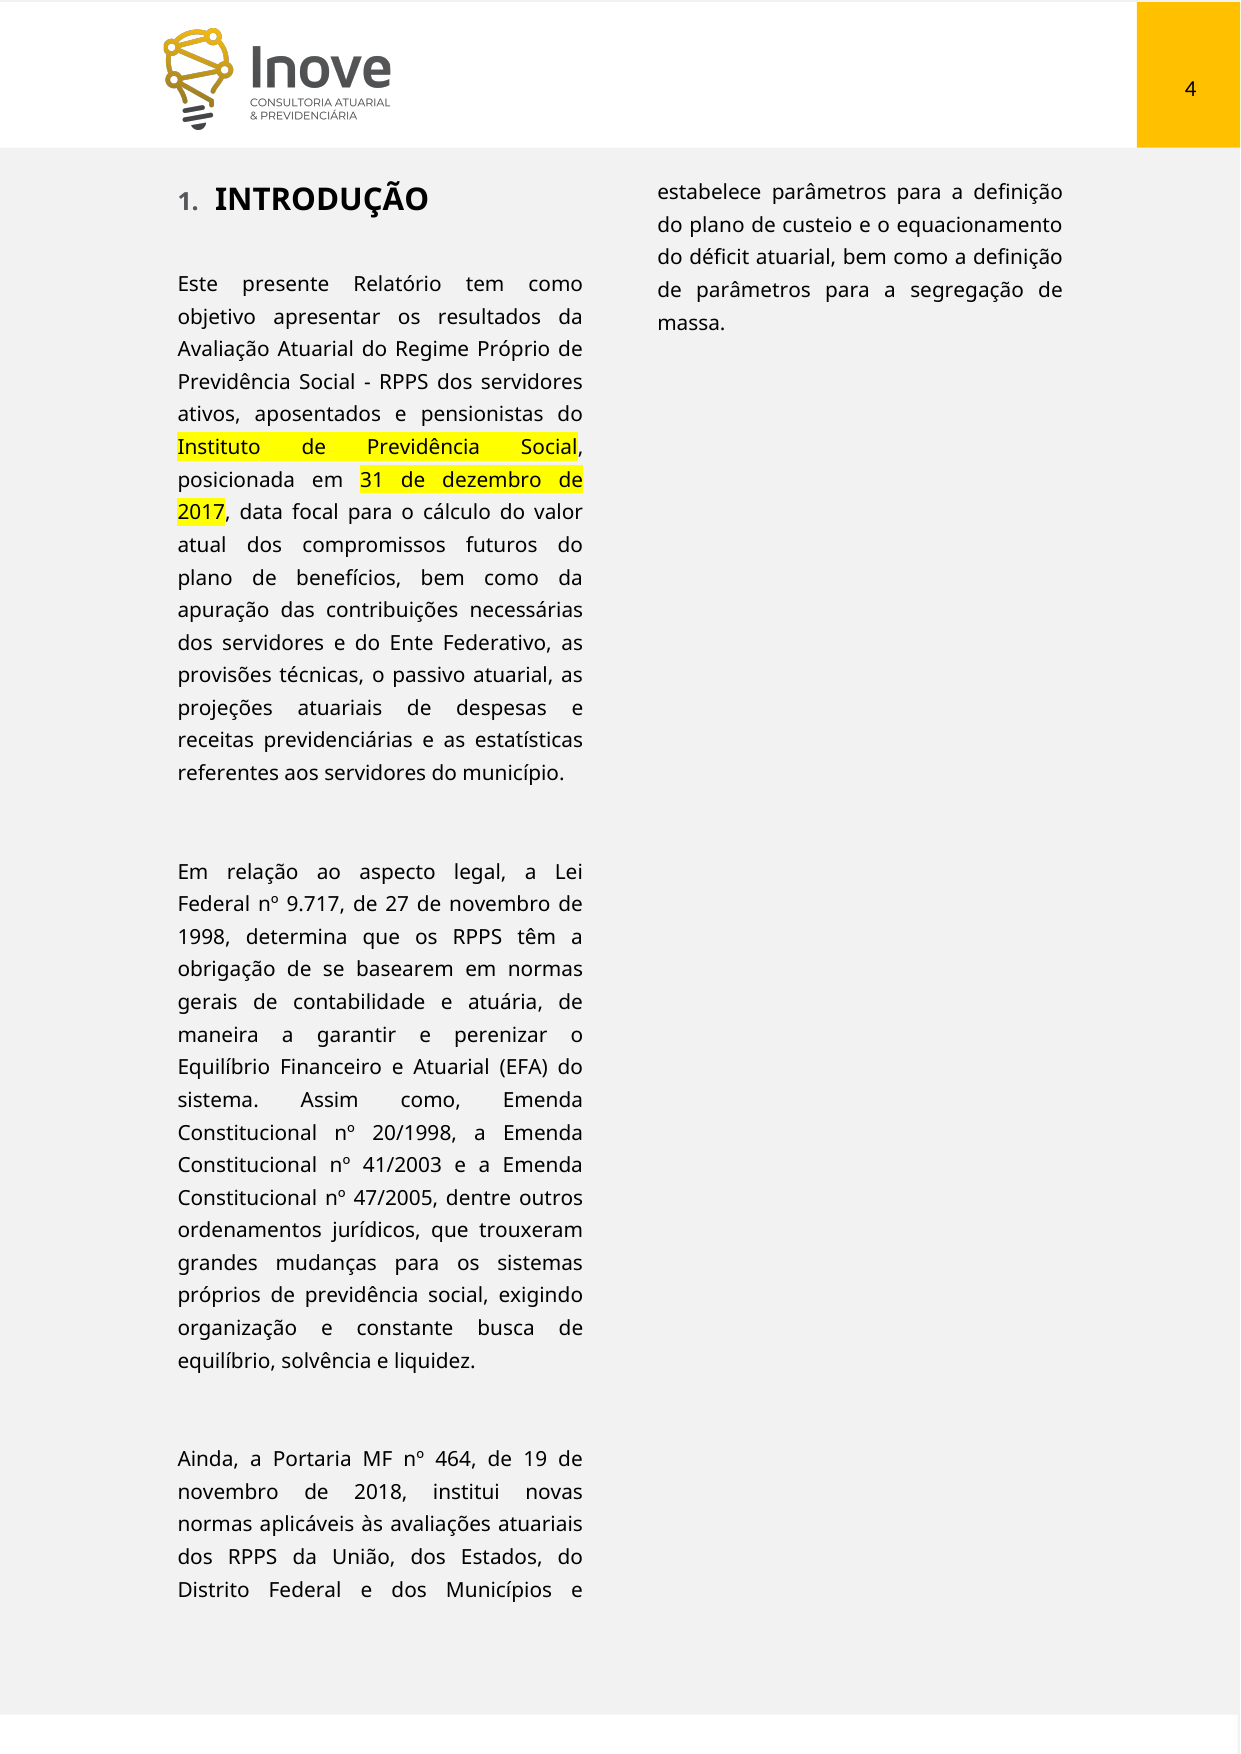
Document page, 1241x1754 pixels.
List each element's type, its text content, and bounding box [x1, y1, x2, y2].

text Ainda, a Portaria MF nº 464, de 19 de novembro de 2018, institui novas normas aplicáveis às avaliações atuariais dos RPPS da União, dos Estados, do Distrito Federal e dos Municípios e estabelece parâmetros para a definição do plano de custeio e o equacionamento do déficit atuarial, bem como a definição de parâmetros para a segregação de massa. [177, 1444, 583, 1603]
text Em relação ao aspecto legal, a Lei Federal nº 9.717, de 27 de novembro de 1998, determina que os RPPS têm a obrigação de se basearem em normas gerais de contabilidade e atuária, de maneira a garantir e perenizar o Equilíbrio Financeiro e Atuarial (EFA) do sistema. Assim como, Emenda Constitucional nº 20/1998, a Emenda Constitucional nº 41/2003 e a Emenda Constitucional nº 47/2005, dentre outros ordenamentos jurídicos, que trouxeram grandes mudanças para os sistemas próprios de previdência social, exigindo organização e constante busca de equilíbrio, solvência e liquidez. [177, 857, 583, 1374]
text Este presente Relatório tem como objetivo apresentar os resultados da Avaliação Atuarial do Regime Próprio de Previdência Social - RPPS dos servidores ativos, aposentados e pensionistas do Instituto de Previdência Social, posicionada em 31 de dezembro de 2017, data focal para o cálculo do valor atual dos compromissos futuros do plano de benefícios, bem como da apuração das contribuições necessárias dos servidores e do Ente Federativo, as provisões técnicas, o passivo atuarial, as projeções atuariais de despesas e receitas previdenciárias e as estatísticas referentes aos servidores do município. [177, 269, 583, 787]
list INTRODUÇÃO [177, 177, 583, 220]
picture [163, 28, 391, 130]
text Ainda, a Portaria MF nº 464, de 19 de novembro de 2018, institui novas normas aplicáveis às avaliações atuariais dos RPPS da União, dos Estados, do Distrito Federal e dos Municípios e estabelece parâmetros para a definição do plano de custeio e o equacionamento do déficit atuarial, bem como a definição de parâmetros para a segregação de massa. [657, 177, 1063, 336]
